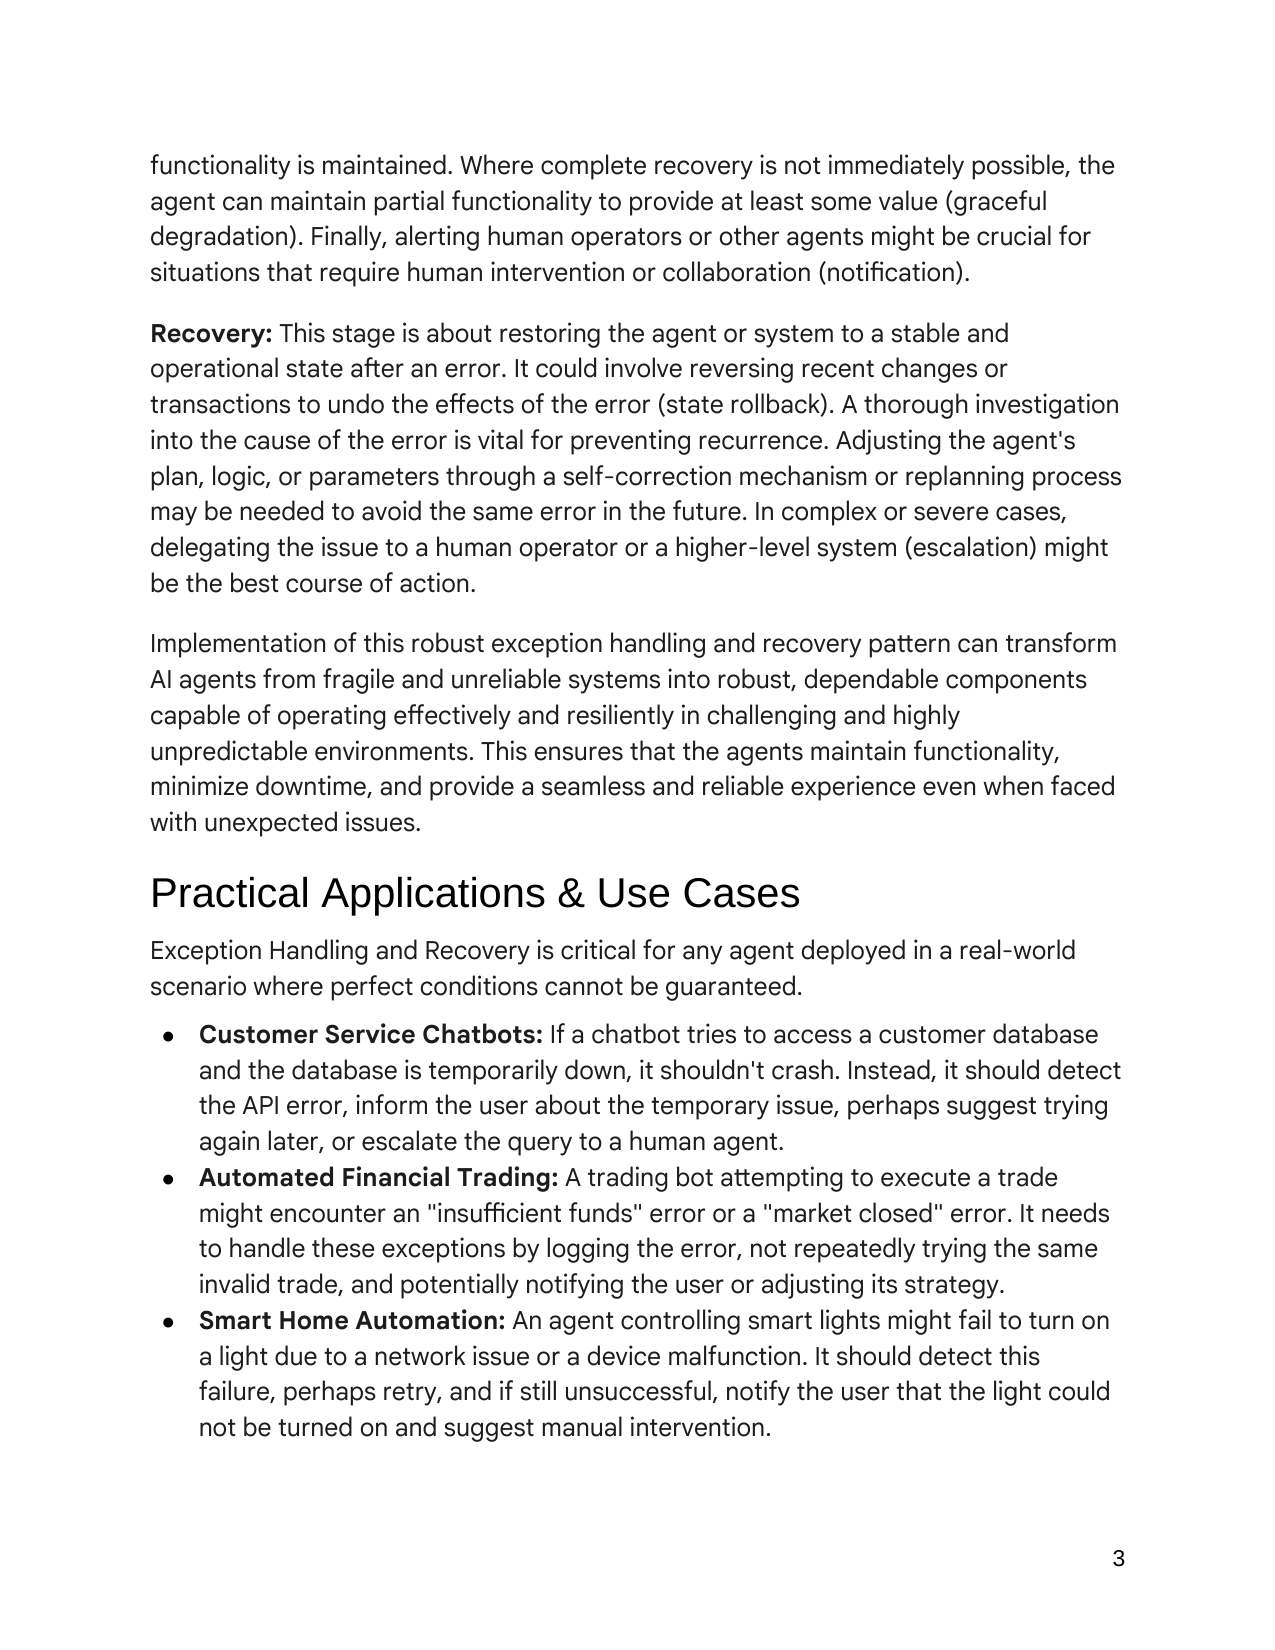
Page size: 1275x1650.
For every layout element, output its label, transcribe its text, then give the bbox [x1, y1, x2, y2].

list Smart Home Automation: An agent controlling smart lights might fail to turn on a light due to a network issue or a device malfunction. It should detect this failure, perhaps retry, and if still unsuccessful, notify the user that the light could not be turned on and suggest manual intervention. [161, 1305, 1125, 1443]
text Exception Handling and Recovery is critical for any agent deployed in a real-world scenario where perfect conditions cannot be guaranteed. [150, 935, 1125, 1002]
text Implementation of this robust exception handling and recovery pattern can transform AI agents from fragile and unreliable systems into robust, dependable components capable of operating effectively and resiliently in challenging and highly unpredictable environments. This ensures that the agents maintain functionality, minimize downtime, and provide a seamless and reliable experience even when faced with unexpected issues. [150, 629, 1125, 839]
text Recovery: This stage is about restoring the agent or system to a stable and operational state after an error. It could involve reversing recent changes or transactions to undo the effects of the error (state rollback). A thorough investigation into the cause of the error is vital for preventing recurrence. Adjusting the agent's plan, logic, or parameters through a self-correction mechanism or replanning process may be needed to avoid the same error in the future. In complex or severe cases, delegating the issue to a human operator or a higher-level system (escalation) might be the best course of action. [150, 318, 1125, 599]
subtitle Practical Applications & Use Cases [150, 868, 1125, 916]
list Customer Service Chatbots: If a chatbot tries to access a customer database and the database is temporarily down, it shouldn't crash. Instead, it should detect the API error, inform the user about the temporary issue, perhaps suggest trying again later, or escalate the query to a human agent. [161, 1019, 1125, 1158]
list Automated Financial Trading: A trading bot attempting to execute a trade might encounter an "insufficient funds" error or a "market closed" error. It needs to handle these exceptions by logging the error, not repeatedly trying the same invalid trade, and potentially notifying the user or adjusting its strategy. [161, 1162, 1125, 1301]
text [150, 150, 1125, 288]
